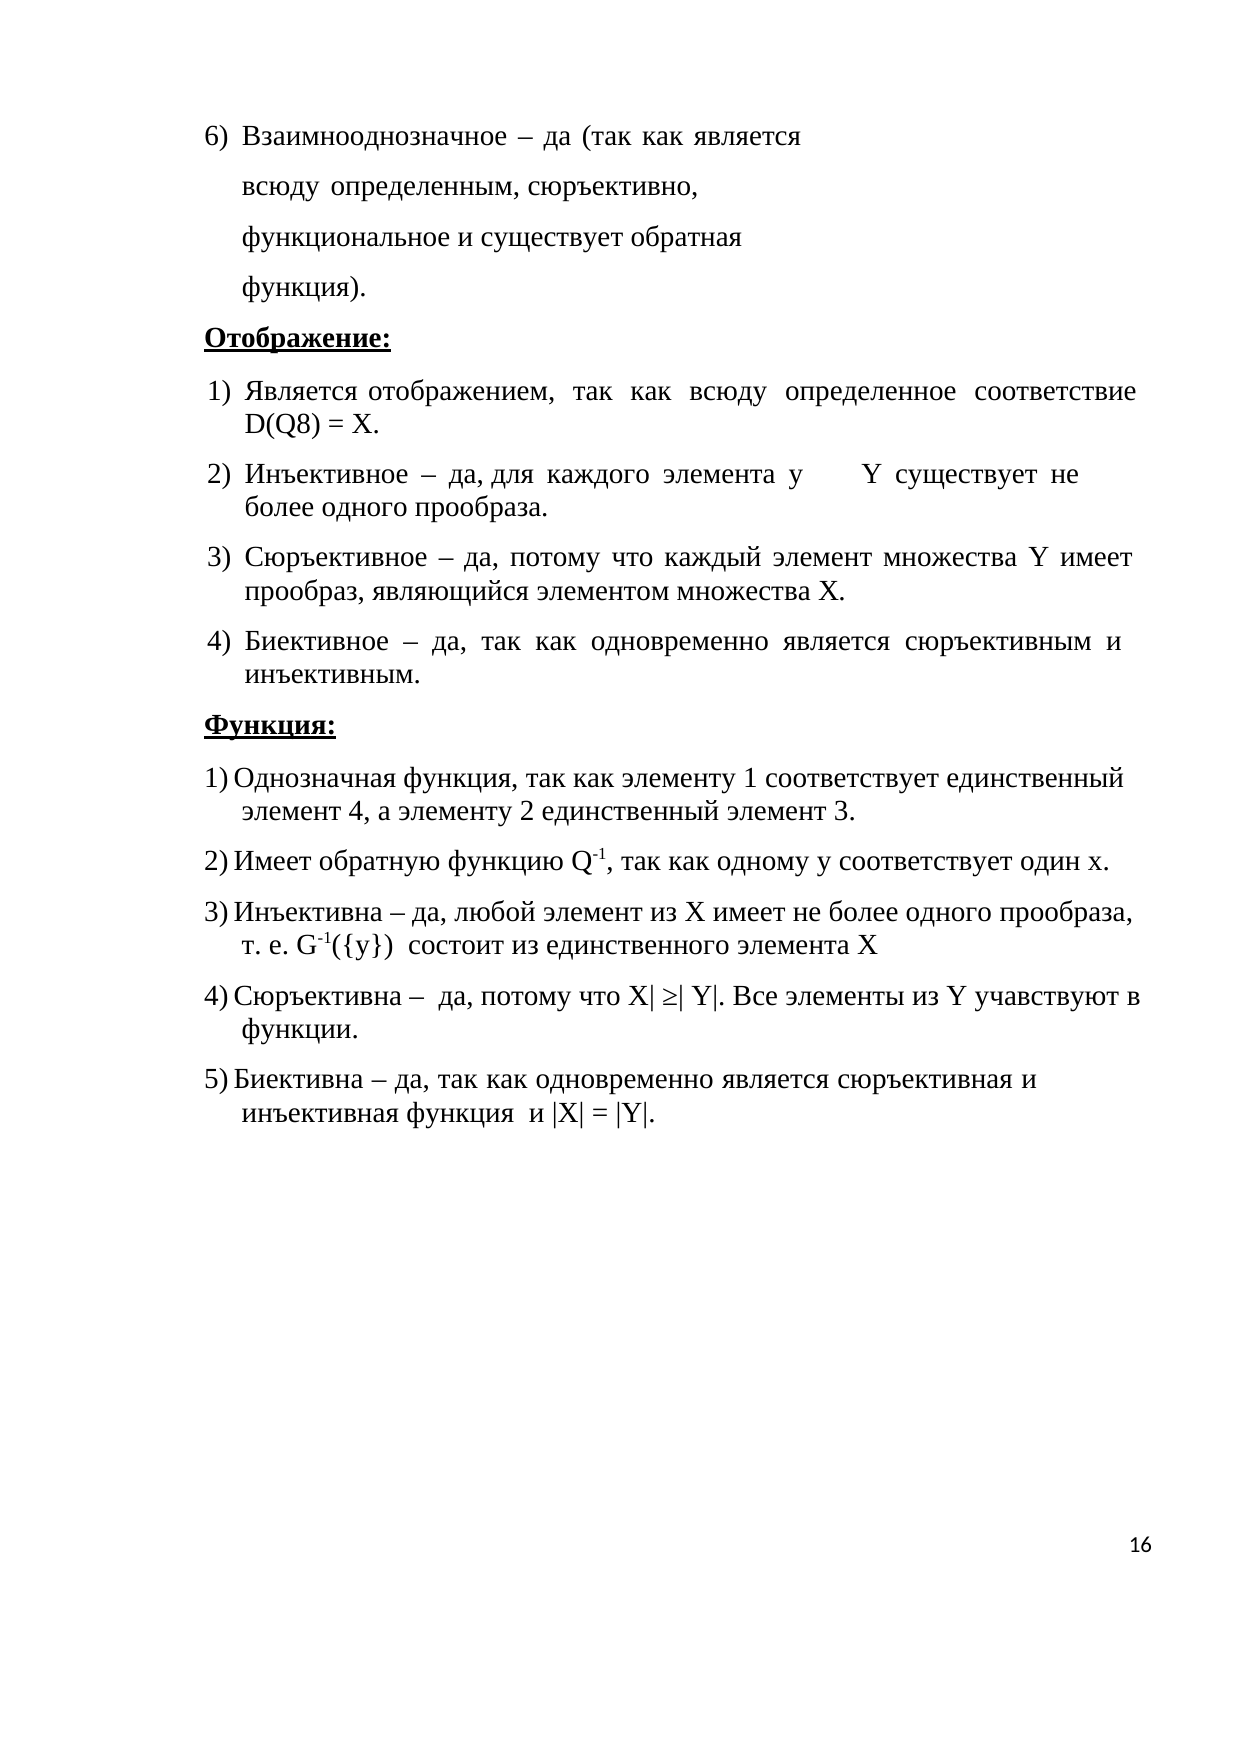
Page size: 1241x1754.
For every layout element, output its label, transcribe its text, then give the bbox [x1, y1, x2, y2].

list Имеет обратную функцию Q-1, так как одному y соответствует один x. [204, 843, 1152, 877]
text Функция: [204, 707, 1152, 740]
list Инъективна – да, любой элемент из X имеет не более одного прообраза, т. е. G-1({y}) состоит из единственного элемента X [204, 894, 1152, 961]
list Биективное – да, так как одновременно является сюръективным и инъективным. [207, 623, 1152, 690]
text Отображение: [204, 320, 1152, 353]
list Сюръективное – да, потому что каждый элемент множества Y имеет прообраз, являющийся элементом множества X. [207, 539, 1152, 607]
list Взаимнооднозначное – да (так как является всюду определенным, сюръективно, функциональное и существует обратная функция). [204, 118, 856, 303]
list Сюръективна – да, потому что X| ≥| Y|. Все элементы из Y учавствуют в функции. [204, 978, 1152, 1045]
list Инъективное – да, для каждого элемента y Y существует не более одного прообраза. [207, 456, 1152, 523]
list Биективна – да, так как одновременно является сюръективная и инъективная функция и |X| = |Y|. [204, 1062, 1152, 1129]
list Является отображением, так как всюду определенное соответствие D(Q8) = X. [207, 373, 1152, 440]
list Однозначная функция, так как элементу 1 соответствует единственный элемент 4, а элементу 2 единственный элемент 3. [204, 760, 1152, 827]
